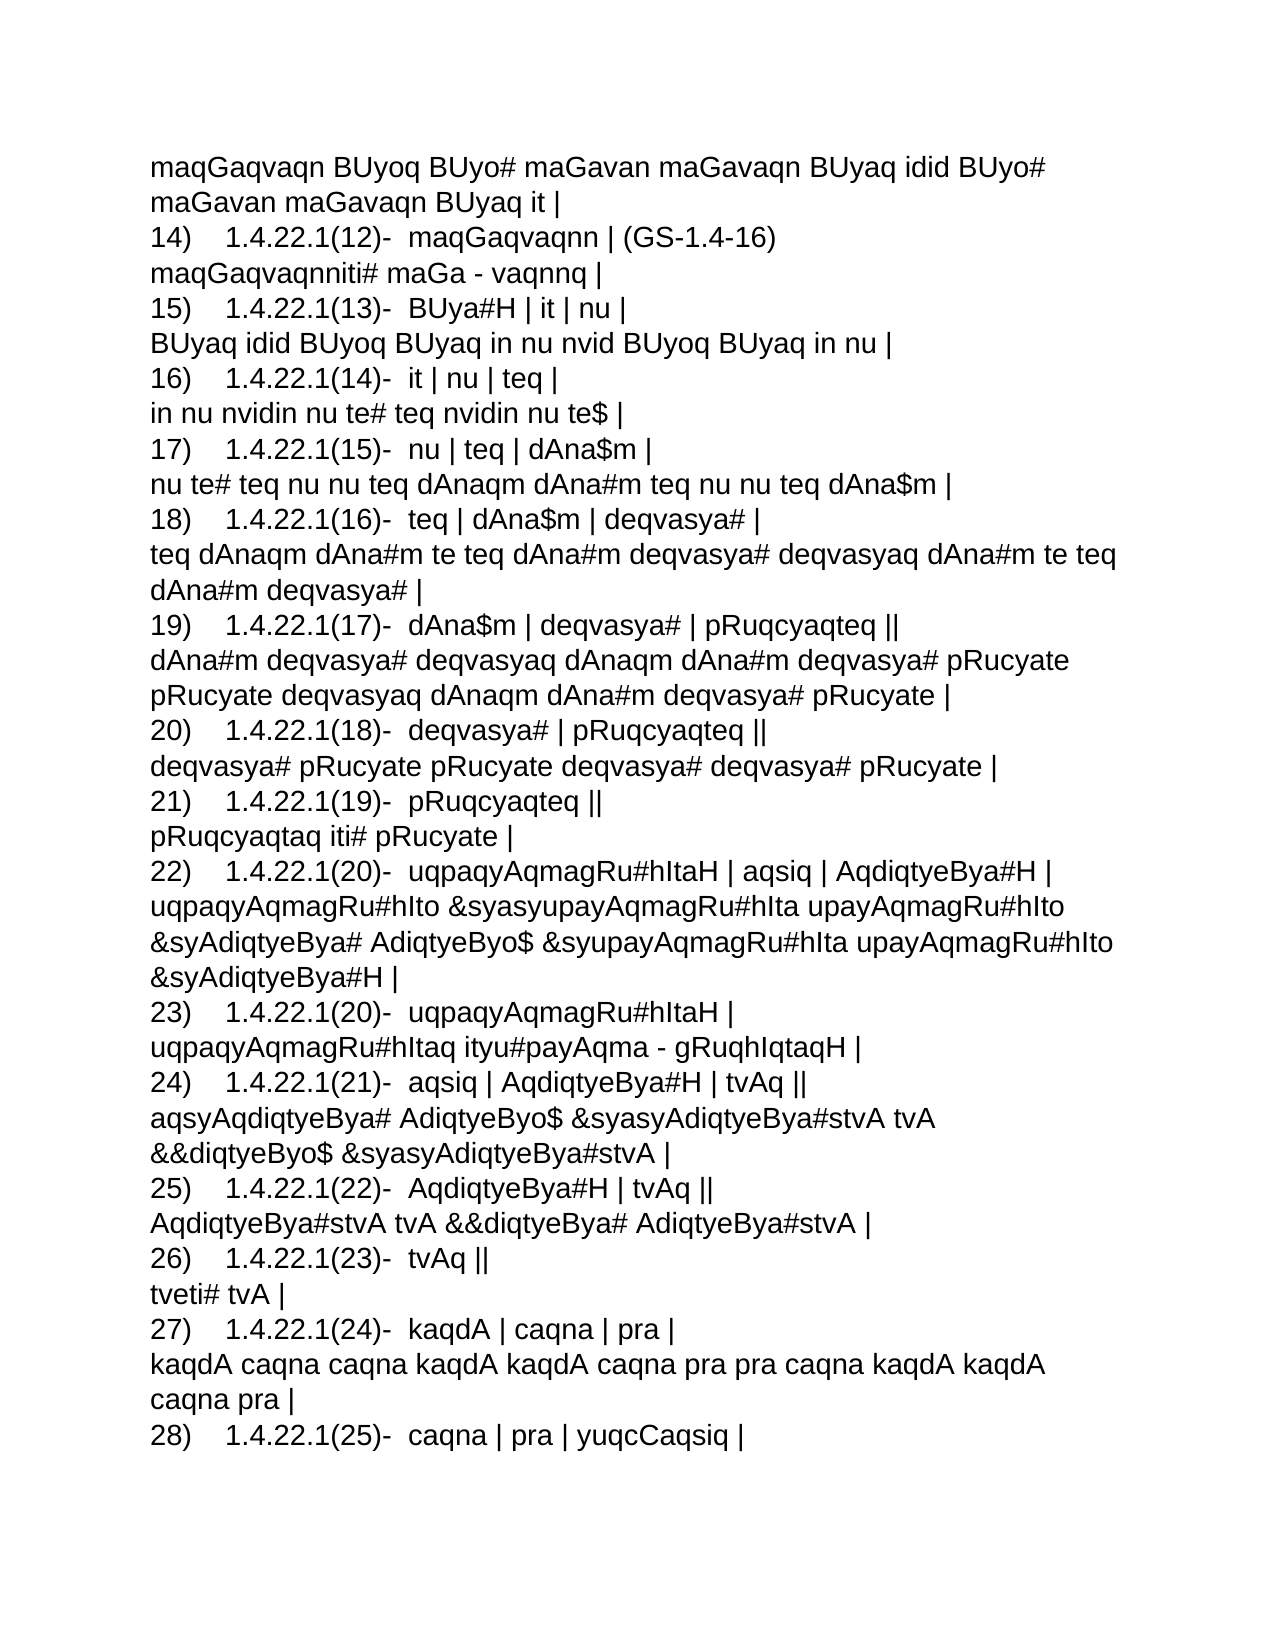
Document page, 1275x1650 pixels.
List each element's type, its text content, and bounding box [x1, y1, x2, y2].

text 16) 1.4.22.1(14)- it | nu | teq | [150, 361, 1125, 395]
text in nu nvidin nu te# teq nvidin nu te$ | [150, 396, 1125, 430]
text 17) 1.4.22.1(15)- nu | teq | dAna$m | [150, 432, 1125, 465]
text teq dAnaqm dAna#m te teq dAna#m deqvasya# deqvasyaq dAna#m te teq dAna#m deqvasya# | [150, 537, 1125, 606]
text maqGaqvaqn BUyoq BUyo# maGavan maGavaqn BUyaq idid BUyo# maGavan maGavaqn BUyaq it | [150, 150, 1125, 219]
text 23) 1.4.22.1(20)- uqpaqyAqmagRu#hItaH | [150, 995, 1125, 1028]
text 28) 1.4.22.1(25)- caqna | pra | yuqcCaqsiq | [150, 1417, 1125, 1451]
text 19) 1.4.22.1(17)- dAna$m | deqvasya# | pRuqcyaqteq || [150, 608, 1125, 641]
text aqsyAqdiqtyeBya# AdiqtyeByo$ &syasyAdiqtyeBya#stvA tvA &&diqtyeByo$ &syasyAdiqtyeBya#stvA | [150, 1101, 1125, 1169]
text tveti# tvA | [150, 1277, 1125, 1310]
text 25) 1.4.22.1(22)- AqdiqtyeBya#H | tvAq || [150, 1171, 1125, 1204]
text deqvasya# pRucyate pRucyate deqvasya# deqvasya# pRucyate | [150, 748, 1125, 782]
text 18) 1.4.22.1(16)- teq | dAna$m | deqvasya# | [150, 502, 1125, 536]
text pRuqcyaqtaq iti# pRucyate | [150, 819, 1125, 852]
text BUyaq idid BUyoq BUyaq in nu nvid BUyoq BUyaq in nu | [150, 326, 1125, 359]
text 24) 1.4.22.1(21)- aqsiq | AqdiqtyeBya#H | tvAq || [150, 1065, 1125, 1099]
text 20) 1.4.22.1(18)- deqvasya# | pRuqcyaqteq || [150, 713, 1125, 747]
text 22) 1.4.22.1(20)- uqpaqyAqmagRu#hItaH | aqsiq | AqdiqtyeBya#H | [150, 854, 1125, 888]
text 26) 1.4.22.1(23)- tvAq || [150, 1241, 1125, 1275]
text 14) 1.4.22.1(12)- maqGaqvaqnn | (GS-1.4-16) [150, 220, 1125, 254]
text AqdiqtyeBya#stvA tvA &&diqtyeBya# AdiqtyeBya#stvA | [150, 1206, 1125, 1240]
text uqpaqyAqmagRu#hItaq ityu#payAqma - gRuqhIqtaqH | [150, 1030, 1125, 1064]
text uqpaqyAqmagRu#hIto &syasyupayAqmagRu#hIta upayAqmagRu#hIto &syAdiqtyeBya# AdiqtyeByo$ &syupayAqmagRu#hIta upayAqmagRu#hIto &syAdiqtyeBya#H | [150, 889, 1125, 993]
text 21) 1.4.22.1(19)- pRuqcyaqteq || [150, 784, 1125, 817]
text 15) 1.4.22.1(13)- BUya#H | it | nu | [150, 291, 1125, 324]
text nu te# teq nu nu teq dAnaqm dAna#m teq nu nu teq dAna$m | [150, 467, 1125, 500]
text 27) 1.4.22.1(24)- kaqdA | caqna | pra | [150, 1312, 1125, 1345]
text kaqdA caqna caqna kaqdA kaqdA caqna pra pra caqna kaqdA kaqdA caqna pra | [150, 1347, 1125, 1416]
text maqGaqvaqnniti# maGa - vaqnnq | [150, 256, 1125, 289]
text dAna#m deqvasya# deqvasyaq dAnaqm dAna#m deqvasya# pRucyate pRucyate deqvasyaq dAnaqm dAna#m deqvasya# pRucyate | [150, 643, 1125, 712]
